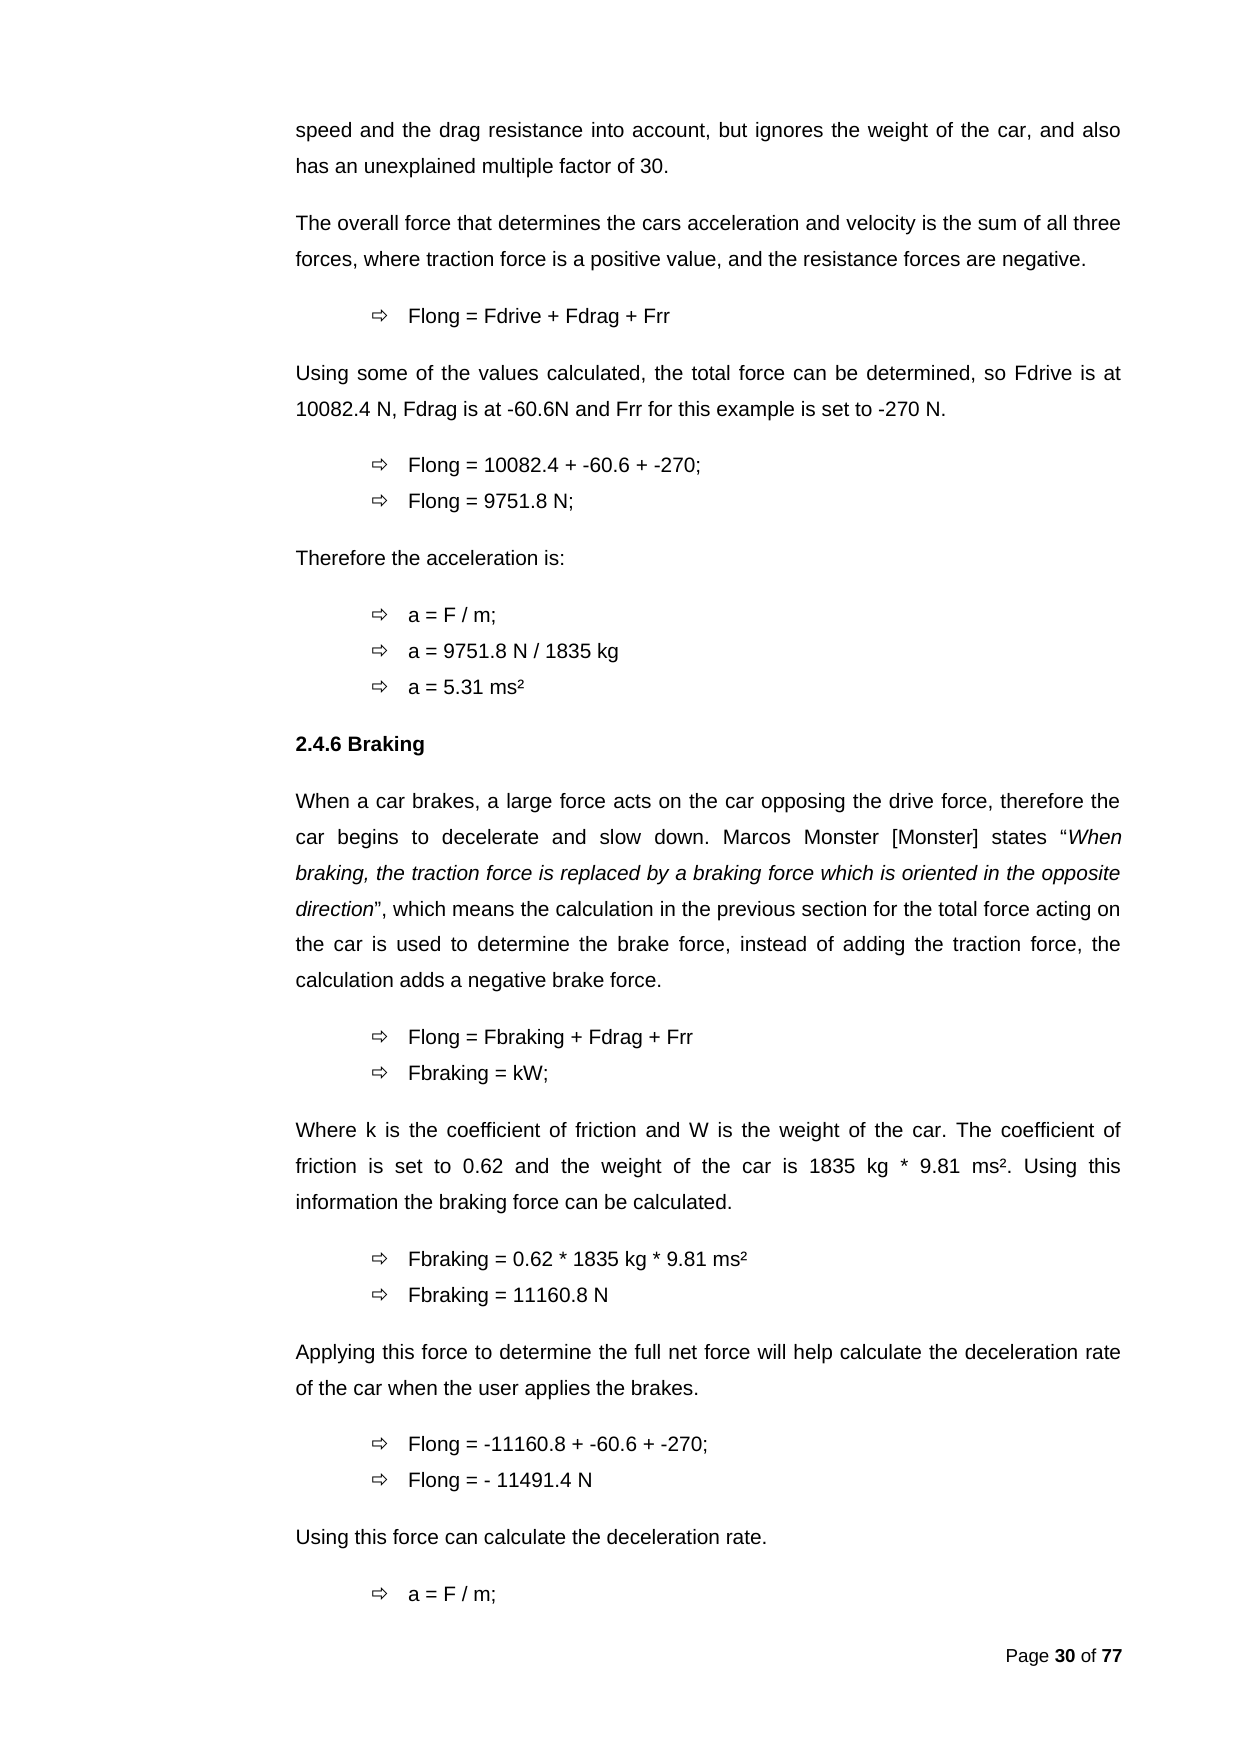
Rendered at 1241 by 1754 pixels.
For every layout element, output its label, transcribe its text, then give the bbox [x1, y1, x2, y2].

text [295, 118, 1122, 178]
text Using this force can calculate the deceleration rate. [295, 1525, 1122, 1549]
text Therefore the acceleration is: [295, 546, 1122, 570]
list Flong = - 11491.4 N [370, 1468, 1122, 1492]
list Fbraking = 11160.8 N [370, 1283, 1122, 1307]
text Applying this force to determine the full net force will help calculate the deceleration rate of the car when the user applies the brakes. [295, 1339, 1122, 1399]
list Flong = -11160.8 + -60.6 + -270; [370, 1432, 1122, 1456]
list a = F / m; [370, 1582, 1122, 1606]
list Fbraking = 0.62 * 1835 kg * 9.81 ms² [370, 1247, 1122, 1271]
text 2.4.6 Braking [295, 732, 1122, 756]
text The overall force that determines the cars acceleration and velocity is the sum of all three forces, where traction force is a positive value, and the resistance forces are negative. [295, 211, 1122, 271]
list a = F / m; [370, 603, 1122, 627]
list Flong = 9751.8 N; [370, 489, 1122, 513]
list Flong = Fbraking + Fdrag + Frr [370, 1025, 1122, 1049]
list Flong = Fdrive + Fdrag + Frr [370, 303, 1122, 328]
list Flong = 10082.4 + -60.6 + -270; [370, 453, 1122, 477]
text Where k is the coefficient of friction and W is the weight of the car. The coefficient of friction is set to 0.62 and the weight of the car is 1835 kg * 9.81 ms². Using this information the braking force can be calculated. [295, 1118, 1122, 1214]
text When a car brakes, a large force acts on the car opposing the drive force, therefore the car begins to decelerate and slow down. Marcos Monster [Monster] states “When braking, the traction force is replaced by a braking force which is oriented in the opposite direction”, which means the calculation in the previous section for the total force acting on the car is used to determine the brake force, instead of adding the traction force, the calculation adds a negative brake force. [295, 788, 1122, 992]
list a = 5.31 ms² [370, 675, 1122, 699]
list Fbraking = kW; [370, 1061, 1122, 1085]
text Using some of the values calculated, the total force can be determined, so Fdrive is at 10082.4 N, Fdrag is at -60.6N and Frr for this example is set to -270 N. [295, 360, 1122, 420]
list a = 9751.8 N / 1835 kg [370, 639, 1122, 663]
